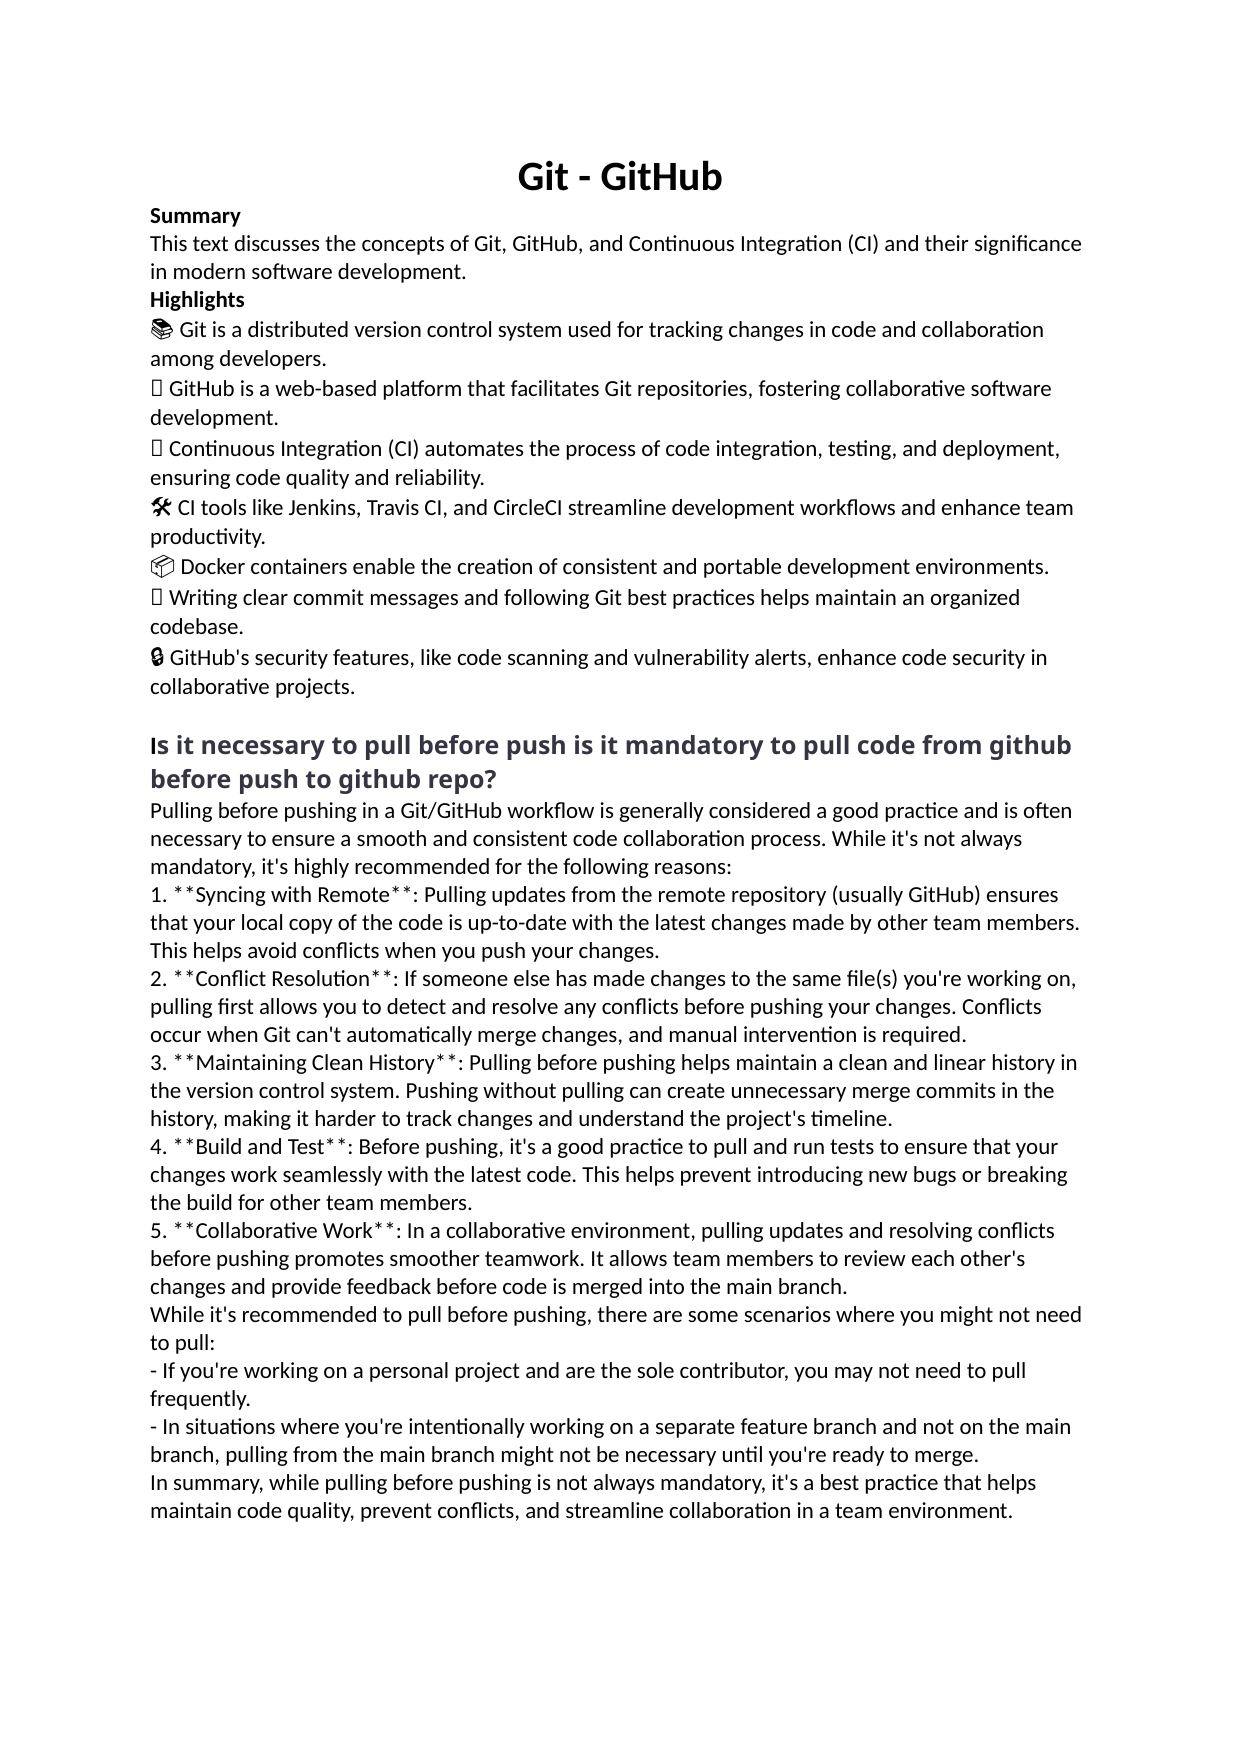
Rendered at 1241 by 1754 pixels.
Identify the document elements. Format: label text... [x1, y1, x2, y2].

text Summary [150, 201, 1090, 229]
text In summary, while pulling before pushing is not always mandatory, it's a best practice that helps maintain code quality, prevent conflicts, and streamline collaboration in a team environment. [150, 1468, 1090, 1524]
text Pulling before pushing in a Git/GitHub workflow is generally considered a good practice and is often necessary to ensure a smooth and consistent code collaboration process. While it's not always mandatory, it's highly recommended for the following reasons: [150, 796, 1090, 880]
text - If you're working on a personal project and are the sole contributor, you may not need to pull frequently. [150, 1356, 1090, 1412]
text Git - GitHub [150, 150, 1090, 201]
text This text discusses the concepts of Git, GitHub, and Continuous Integration (CI) and their significance in modern software development. [150, 229, 1090, 285]
text 1. **Syncing with Remote**: Pulling updates from the remote repository (usually GitHub) ensures that your local copy of the code is up-to-date with the latest changes made by other team members. This helps avoid conflicts when you push your changes. [150, 880, 1090, 964]
text While it's recommended to pull before pushing, there are some scenarios where you might not need to pull: [150, 1300, 1090, 1356]
text 🔄 Continuous Integration (CI) automates the process of code integration, testing, and deployment, ensuring code quality and reliability. [150, 431, 1090, 491]
text 4. **Build and Test**: Before pushing, it's a good practice to pull and run tests to ensure that your changes work seamlessly with the latest code. This helps prevent introducing new bugs or breaking the build for other team members. [150, 1132, 1090, 1216]
text 📦 Docker containers enable the creation of consistent and portable development environments. [150, 550, 1090, 581]
text 🔒 GitHub's security features, like code scanning and vulnerability alerts, enhance code security in collaborative projects. [150, 641, 1090, 700]
text 🌐 GitHub is a web-based platform that facilitates Git repositories, fostering collaborative software development. [150, 372, 1090, 431]
text 2. **Conflict Resolution**: If someone else has made changes to the same file(s) you're working on, pulling first allows you to detect and resolve any conflicts before pushing your changes. Conflicts occur when Git can't automatically merge changes, and manual intervention is required. [150, 964, 1090, 1048]
text 📚 Git is a distributed version control system used for tracking changes in code and collaboration among developers. [150, 313, 1090, 372]
text 3. **Maintaining Clean History**: Pulling before pushing helps maintain a clean and linear history in the version control system. Pushing without pulling can create unnecessary merge commits in the history, making it harder to track changes and understand the project's timeline. [150, 1048, 1090, 1132]
text Highlights [150, 285, 1090, 313]
text 5. **Collaborative Work**: In a collaborative environment, pulling updates and resolving conflicts before pushing promotes smoother teamwork. It allows team members to review each other's changes and provide feedback before code is merged into the main branch. [150, 1216, 1090, 1300]
text - In situations where you're intentionally working on a separate feature branch and not on the main branch, pulling from the main branch might not be necessary until you're ready to merge. [150, 1412, 1090, 1468]
text Is it necessary to pull before push is it mandatory to pull code from github before push to github repo? [150, 728, 1090, 796]
text 📝 Writing clear commit messages and following Git best practices helps maintain an organized codebase. [150, 581, 1090, 641]
text 🛠️ CI tools like Jenkins, Travis CI, and CircleCI streamline development workflows and enhance team productivity. [150, 491, 1090, 550]
